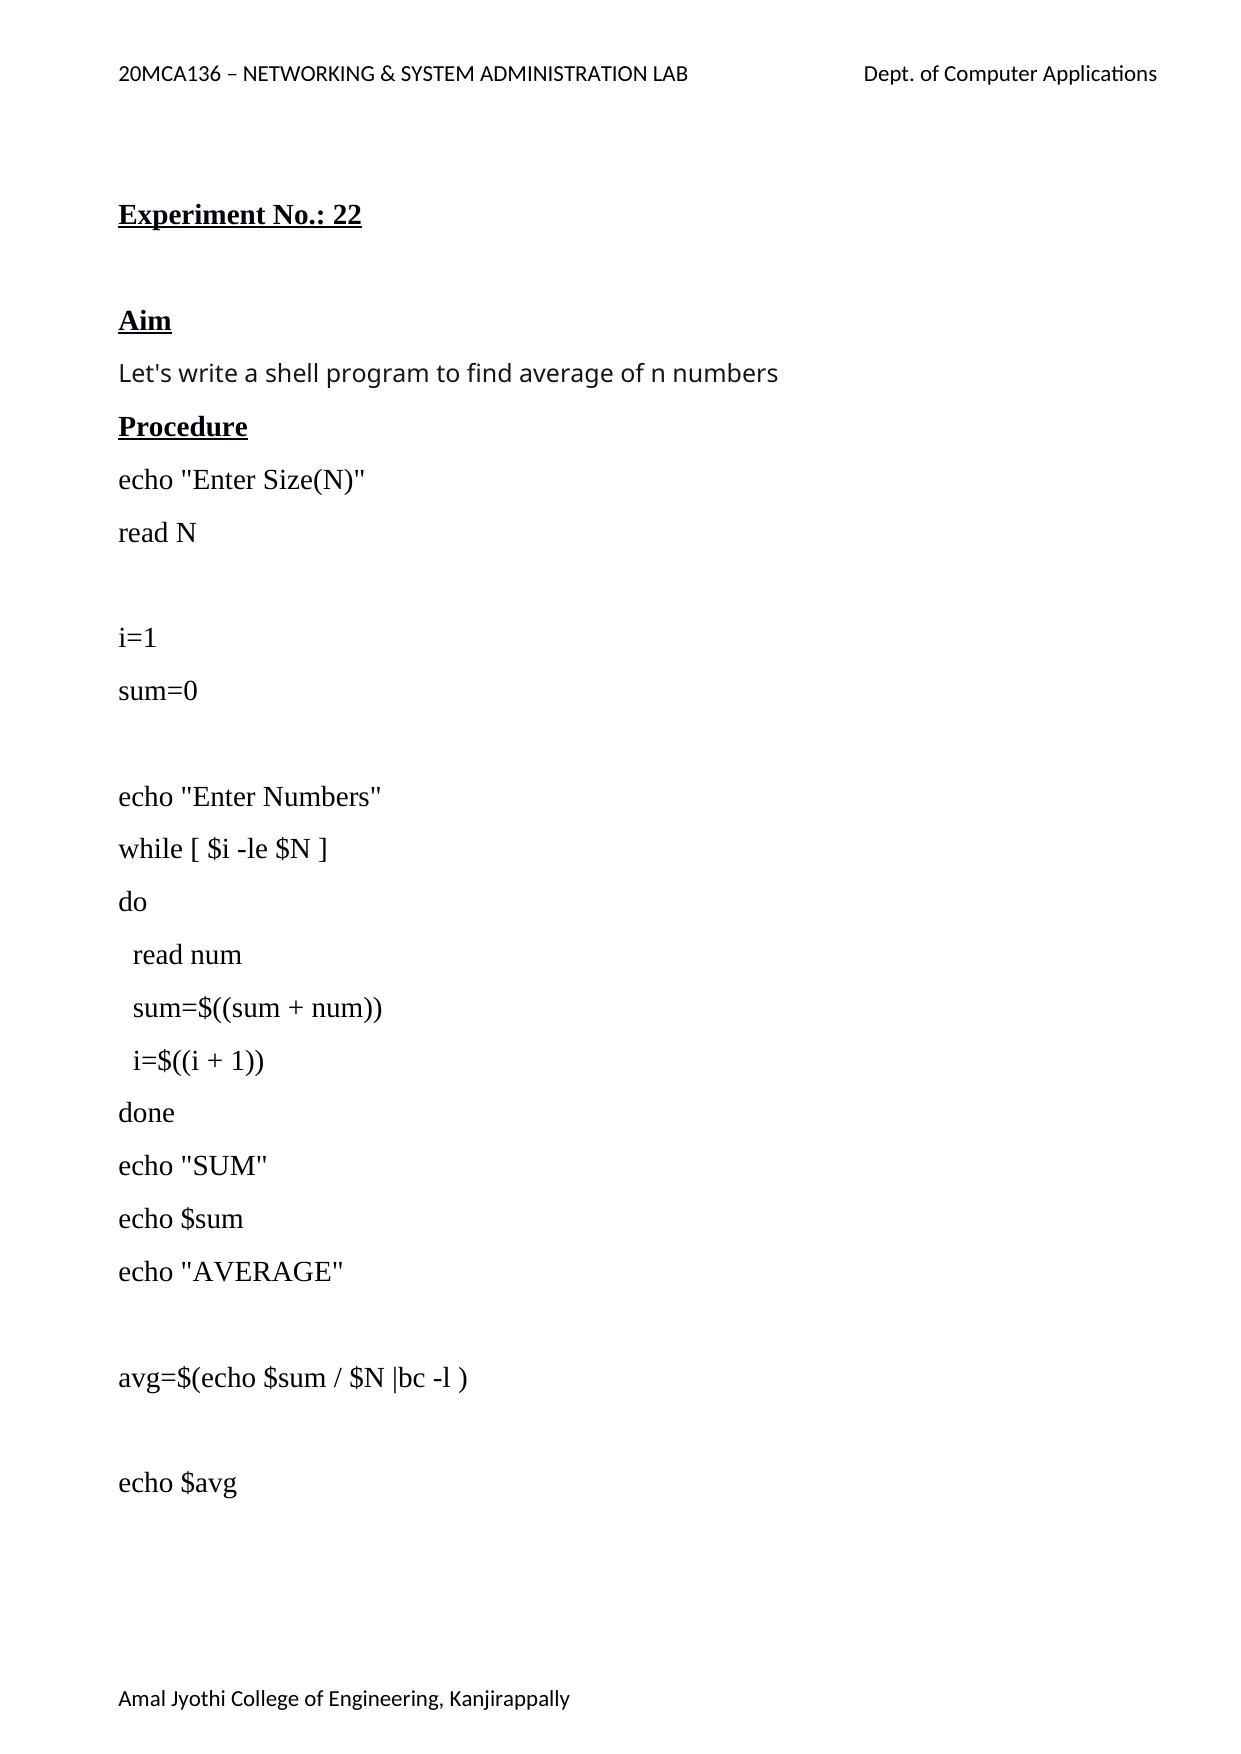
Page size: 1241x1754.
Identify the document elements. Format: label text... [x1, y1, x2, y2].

text echo "Enter Size(N)" [118, 462, 1167, 495]
text echo $sum [118, 1201, 1167, 1235]
text echo "AVERAGE" [118, 1254, 1167, 1288]
text done [118, 1096, 1167, 1129]
text read N [118, 515, 1167, 548]
text read num [118, 937, 1167, 971]
text sum=0 [118, 673, 1167, 707]
text i=$((i + 1)) [118, 1043, 1167, 1076]
text do [118, 884, 1167, 918]
text Experiment No.: 22 [118, 197, 1167, 231]
text echo "SUM" [118, 1148, 1167, 1182]
text Procedure [118, 409, 1167, 443]
text while [ $i -le $N ] [118, 832, 1167, 865]
text i=1 [118, 620, 1167, 654]
text echo "Enter Numbers" [118, 779, 1167, 812]
text Aim [118, 303, 1167, 336]
text echo $avg [118, 1465, 1167, 1499]
text Let's write a shell program to find average of n numbers [118, 356, 1167, 390]
text sum=$((sum + num)) [118, 990, 1167, 1023]
text avg=$(echo $sum / $N |bc -l ) [118, 1360, 1167, 1393]
